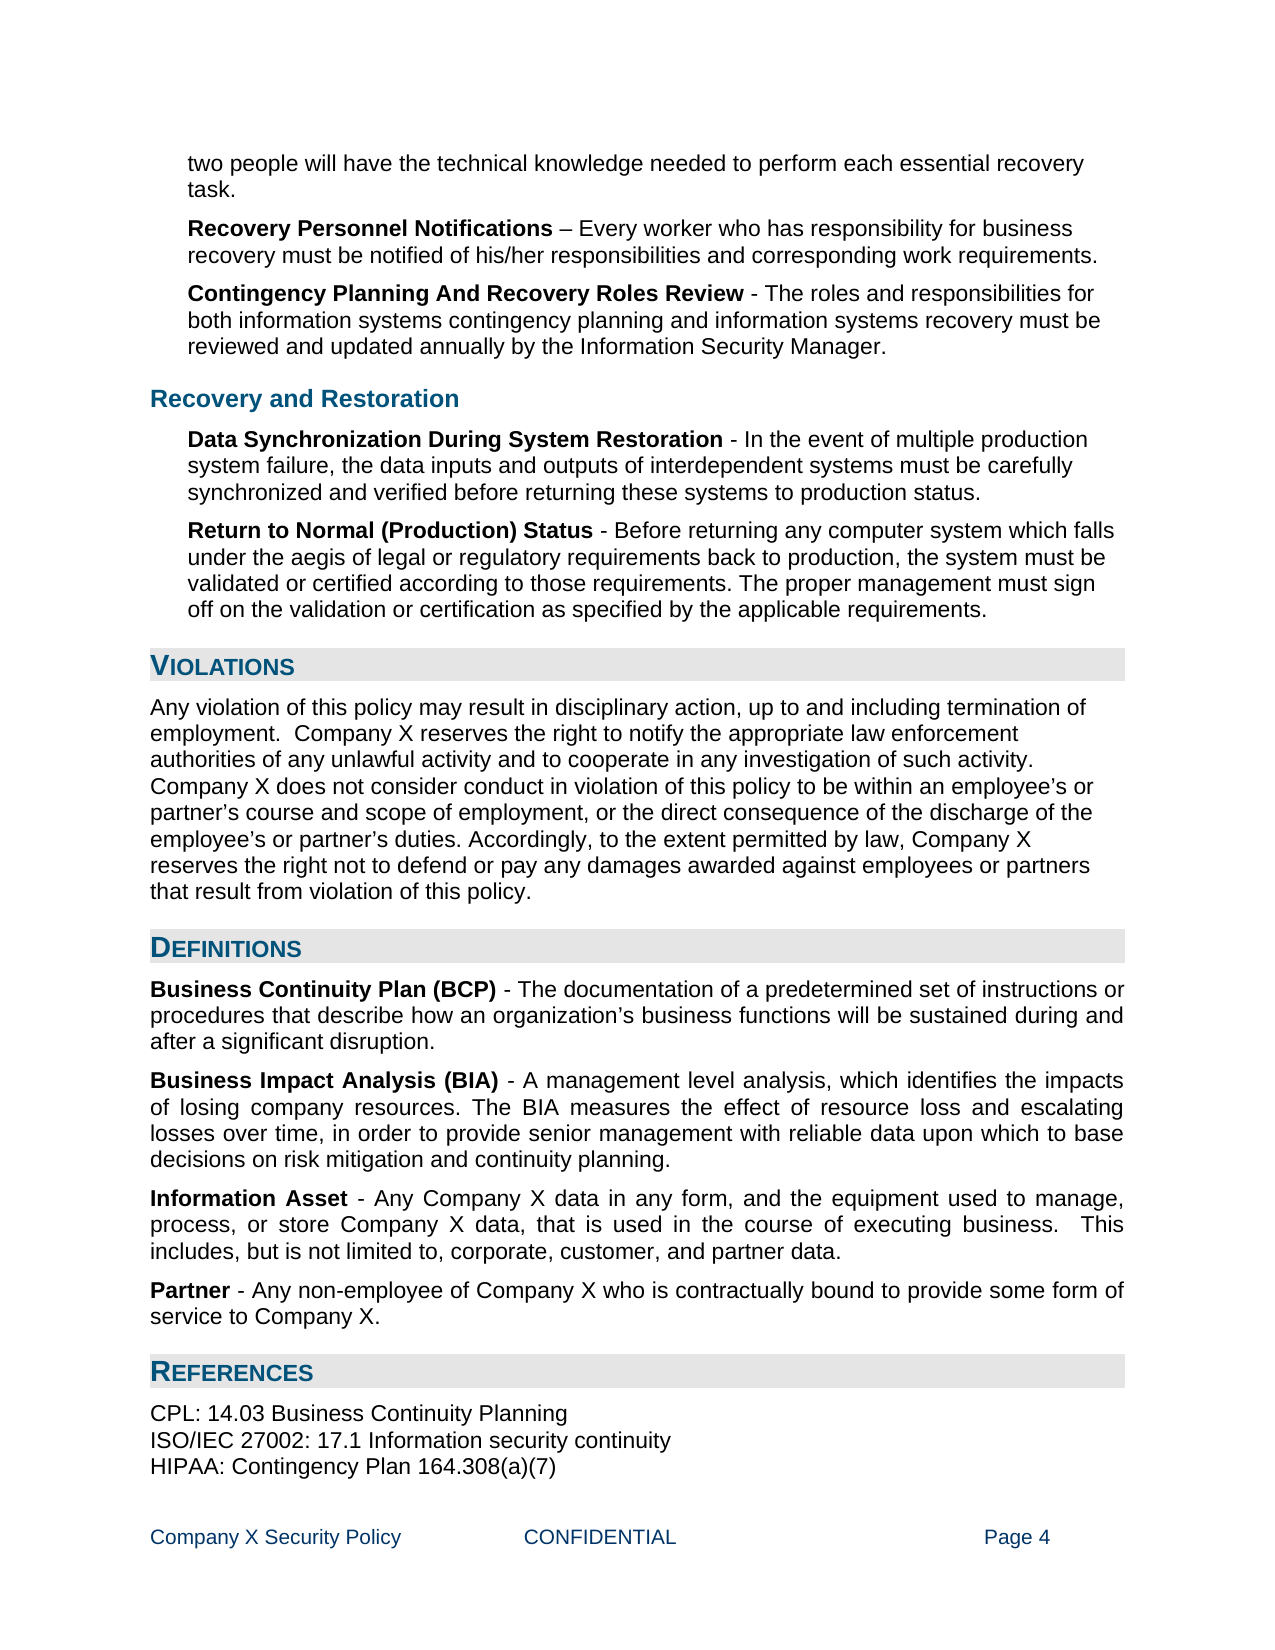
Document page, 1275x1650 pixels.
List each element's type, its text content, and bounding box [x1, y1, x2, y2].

text References [150, 1354, 1125, 1388]
text Recovery Personnel Notifications – Every worker who has responsibility for business recovery must be notified of his/her responsibilities and corresponding work requirements. [187, 215, 1125, 268]
text Return to Normal (Production) Status - Before returning any computer system which falls under the aegis of legal or regulatory requirements back to production, the system must be validated or certified according to those requirements. The proper management must sign off on the validation or certification as specified by the applicable requirements. [187, 517, 1125, 623]
text Business Impact Analysis (BIA) - A management level analysis, which identifies the impacts of losing company resources. The BIA measures the effect of resource loss and escalating losses over time, in order to provide senior management with reliable data upon which to base decisions on risk mitigation and continuity planning. [150, 1067, 1125, 1173]
subtitle Recovery and Restoration [150, 384, 1125, 413]
text Partner - Any non-employee of Company X who is contractually bound to provide some form of service to Company X. [150, 1277, 1125, 1329]
text CPL: 14.03 Business Continuity Planning [150, 1400, 1125, 1427]
text Business Continuity Plan (BCP) - The documentation of a predetermined set of instructions or procedures that describe how an organization’s business functions will be sustained during and after a significant disruption. [150, 976, 1125, 1055]
text Violations [150, 648, 1125, 681]
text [187, 150, 1125, 203]
text Definitions [150, 929, 1125, 963]
text HIPAA: Contingency Plan 164.308(a)(7) [150, 1453, 1125, 1479]
text Data Synchronization During System Restoration - In the event of multiple production system failure, the data inputs and outputs of interdependent systems must be carefully synchronized and verified before returning these systems to production status. [187, 426, 1125, 505]
text Contingency Planning And Recovery Roles Review - The roles and responsibilities for both information systems contingency planning and information systems recovery must be reviewed and updated annually by the Information Security Manager. [187, 280, 1125, 359]
text ISO/IEC 27002: 17.1 Information security continuity [150, 1427, 1125, 1453]
text Information Asset - Any Company X data in any form, and the equipment used to manage, process, or store Company X data, that is used in the course of executing business. This includes, but is not limited to, corporate, customer, and partner data. [150, 1185, 1125, 1264]
text Any violation of this policy may result in disciplinary action, up to and including termination of employment. Company X reserves the right to notify the appropriate law enforcement authorities of any unlawful activity and to cooperate in any investigation of such activity. Company X does not consider conduct in violation of this policy to be within an employee’s or partner’s course and scope of employment, or the direct consequence of the discharge of the employee’s or partner’s duties. Accordingly, to the extent permitted by law, Company X reserves the right not to defend or pay any damages awarded against employees or partners that result from violation of this policy. [150, 694, 1125, 904]
